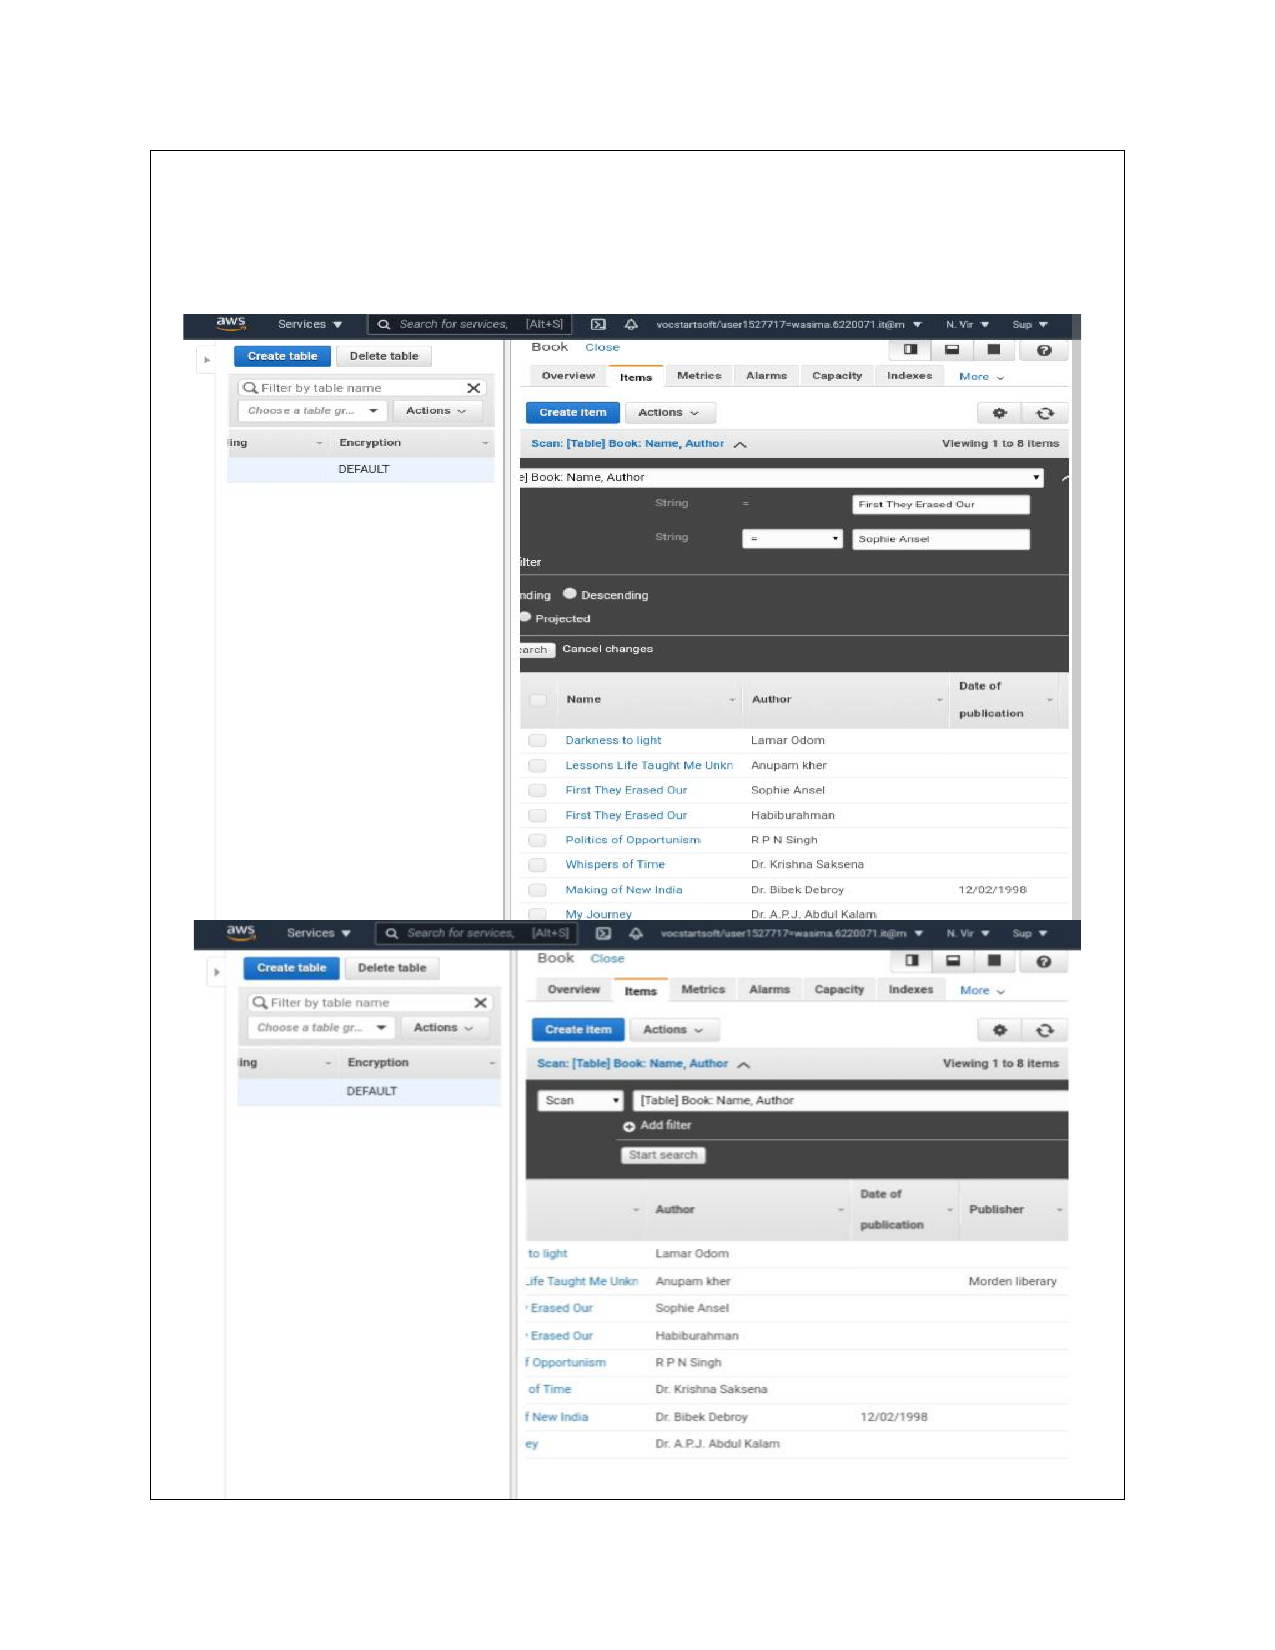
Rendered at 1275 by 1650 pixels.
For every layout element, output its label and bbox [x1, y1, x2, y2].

table_header [151, 151, 1124, 1499]
picture [183, 314, 1082, 1499]
